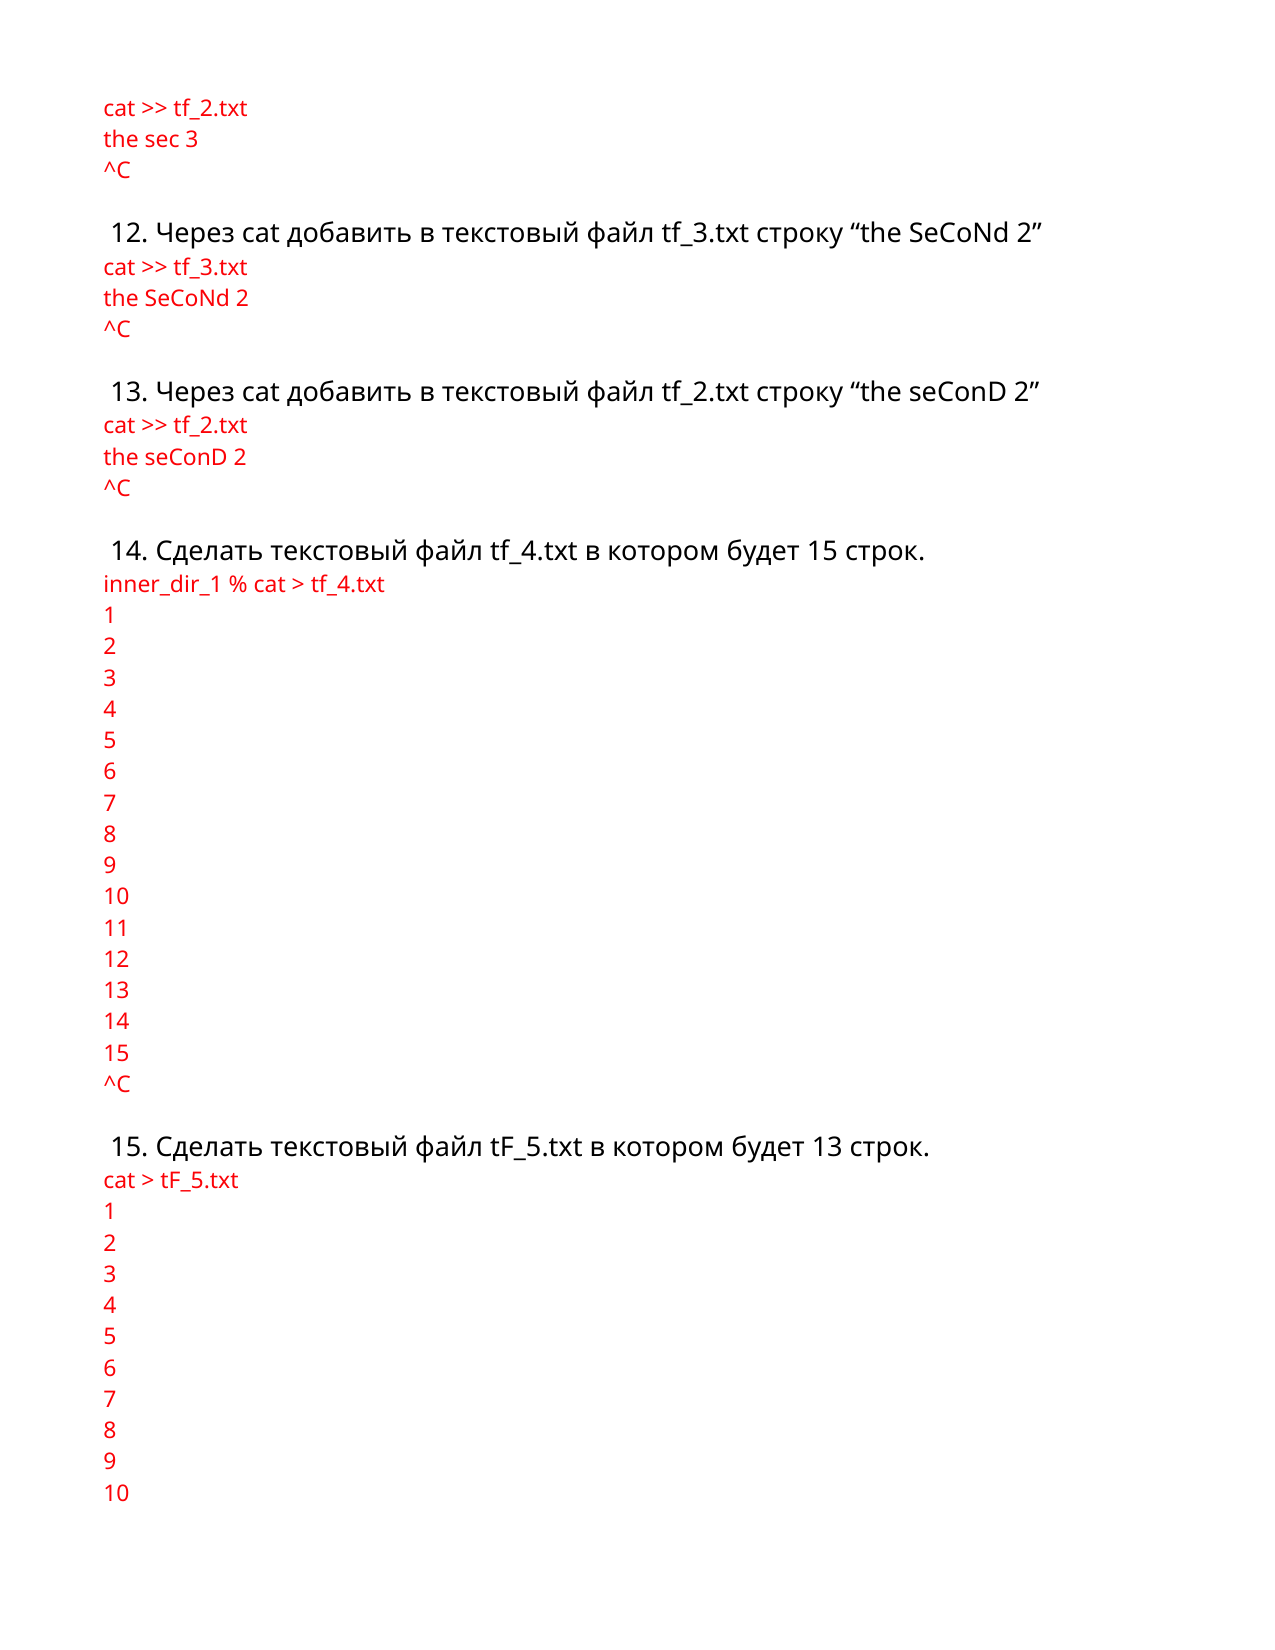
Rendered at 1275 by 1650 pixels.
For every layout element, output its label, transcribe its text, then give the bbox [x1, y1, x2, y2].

text 6 [103, 1354, 1247, 1386]
text 4 [103, 1292, 1247, 1323]
text 5 [103, 726, 1247, 757]
text 9 [103, 1448, 1247, 1479]
text 6 [103, 757, 1247, 789]
text 2 [103, 1229, 1247, 1261]
text inner_dir_1 % cat > tf_4.txt [103, 570, 1247, 601]
text ^C [103, 154, 1247, 186]
text 7 [103, 1386, 1247, 1417]
text 5 [103, 1323, 1247, 1354]
text 9 [103, 851, 1247, 882]
text 11 [103, 914, 1247, 945]
text 13. Через cat добавить в текстовый файл tf_2.txt строку “the seConD 2” [103, 374, 1247, 411]
text 1 [103, 601, 1247, 632]
text 8 [103, 1417, 1247, 1448]
text cat > tF_5.txt [103, 1167, 1247, 1198]
text 12. Через cat добавить в текстовый файл tf_3.txt строку “the SeCoNd 2” [103, 214, 1247, 251]
text cat >> tf_3.txt [103, 251, 1247, 282]
text 8 [103, 820, 1247, 851]
text 14 [103, 1007, 1247, 1039]
text 13 [103, 976, 1247, 1007]
text 15. Сделать текстовый файл tF_5.txt в котором будет 13 строк. [103, 1130, 1247, 1167]
text 14. Сделать текстовый файл tf_4.txt в котором будет 15 строк. [103, 533, 1247, 570]
text ^C [103, 473, 1247, 504]
text the sec 3 [103, 123, 1247, 154]
text 1 [103, 1198, 1247, 1229]
text 15 [103, 1039, 1247, 1070]
text 3 [103, 1261, 1247, 1292]
text cat >> tf_2.txt [103, 92, 1247, 123]
text ^C [103, 314, 1247, 345]
text cat >> tf_2.txt [103, 411, 1247, 442]
text 7 [103, 789, 1247, 820]
text 2 [103, 632, 1247, 664]
text 10 [103, 882, 1247, 914]
text ^C [103, 1070, 1247, 1101]
text 12 [103, 945, 1247, 976]
text the SeCoNd 2 [103, 282, 1247, 314]
text the seConD 2 [103, 442, 1247, 473]
text 3 [103, 664, 1247, 695]
text 4 [103, 695, 1247, 726]
